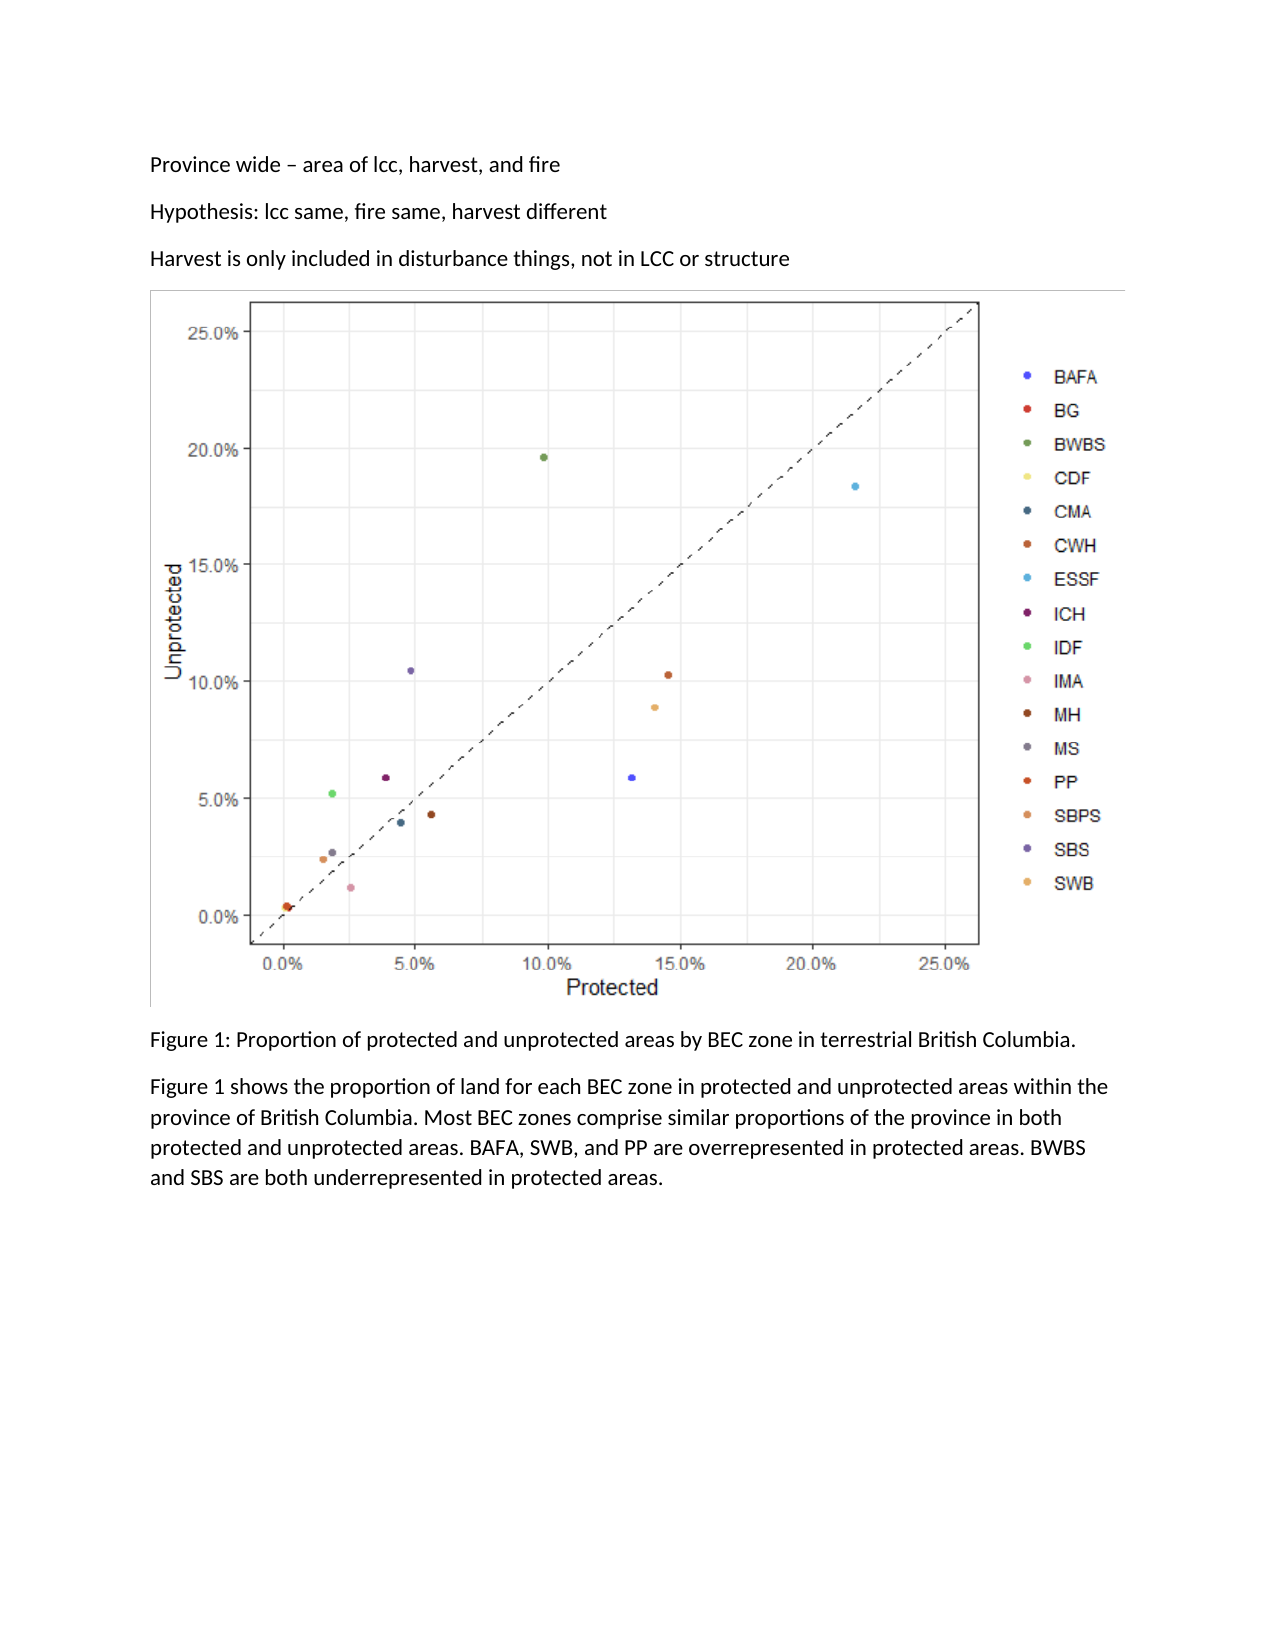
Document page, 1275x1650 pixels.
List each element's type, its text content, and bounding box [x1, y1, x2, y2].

text Figure 1: Proportion of protected and unprotected areas by BEC zone in terrestrial British Columbia. [150, 1026, 1125, 1054]
text Harvest is only included in disturbance things, not in LCC or structure [150, 244, 1125, 272]
text Hypothesis: lcc same, fire same, harvest different [150, 197, 1125, 225]
picture [150, 290, 1125, 1007]
text Figure 1 shows the proportion of land for each BEC zone in protected and unprotected areas within the province of British Columbia. Most BEC zones comprise similar proportions of the province in both protected and unprotected areas. BAFA, SWB, and PP are overrepresented in protected areas. BWBS and SBS are both underrepresented in protected areas. [150, 1072, 1125, 1191]
text Province wide – area of lcc, harvest, and fire [150, 150, 1125, 178]
